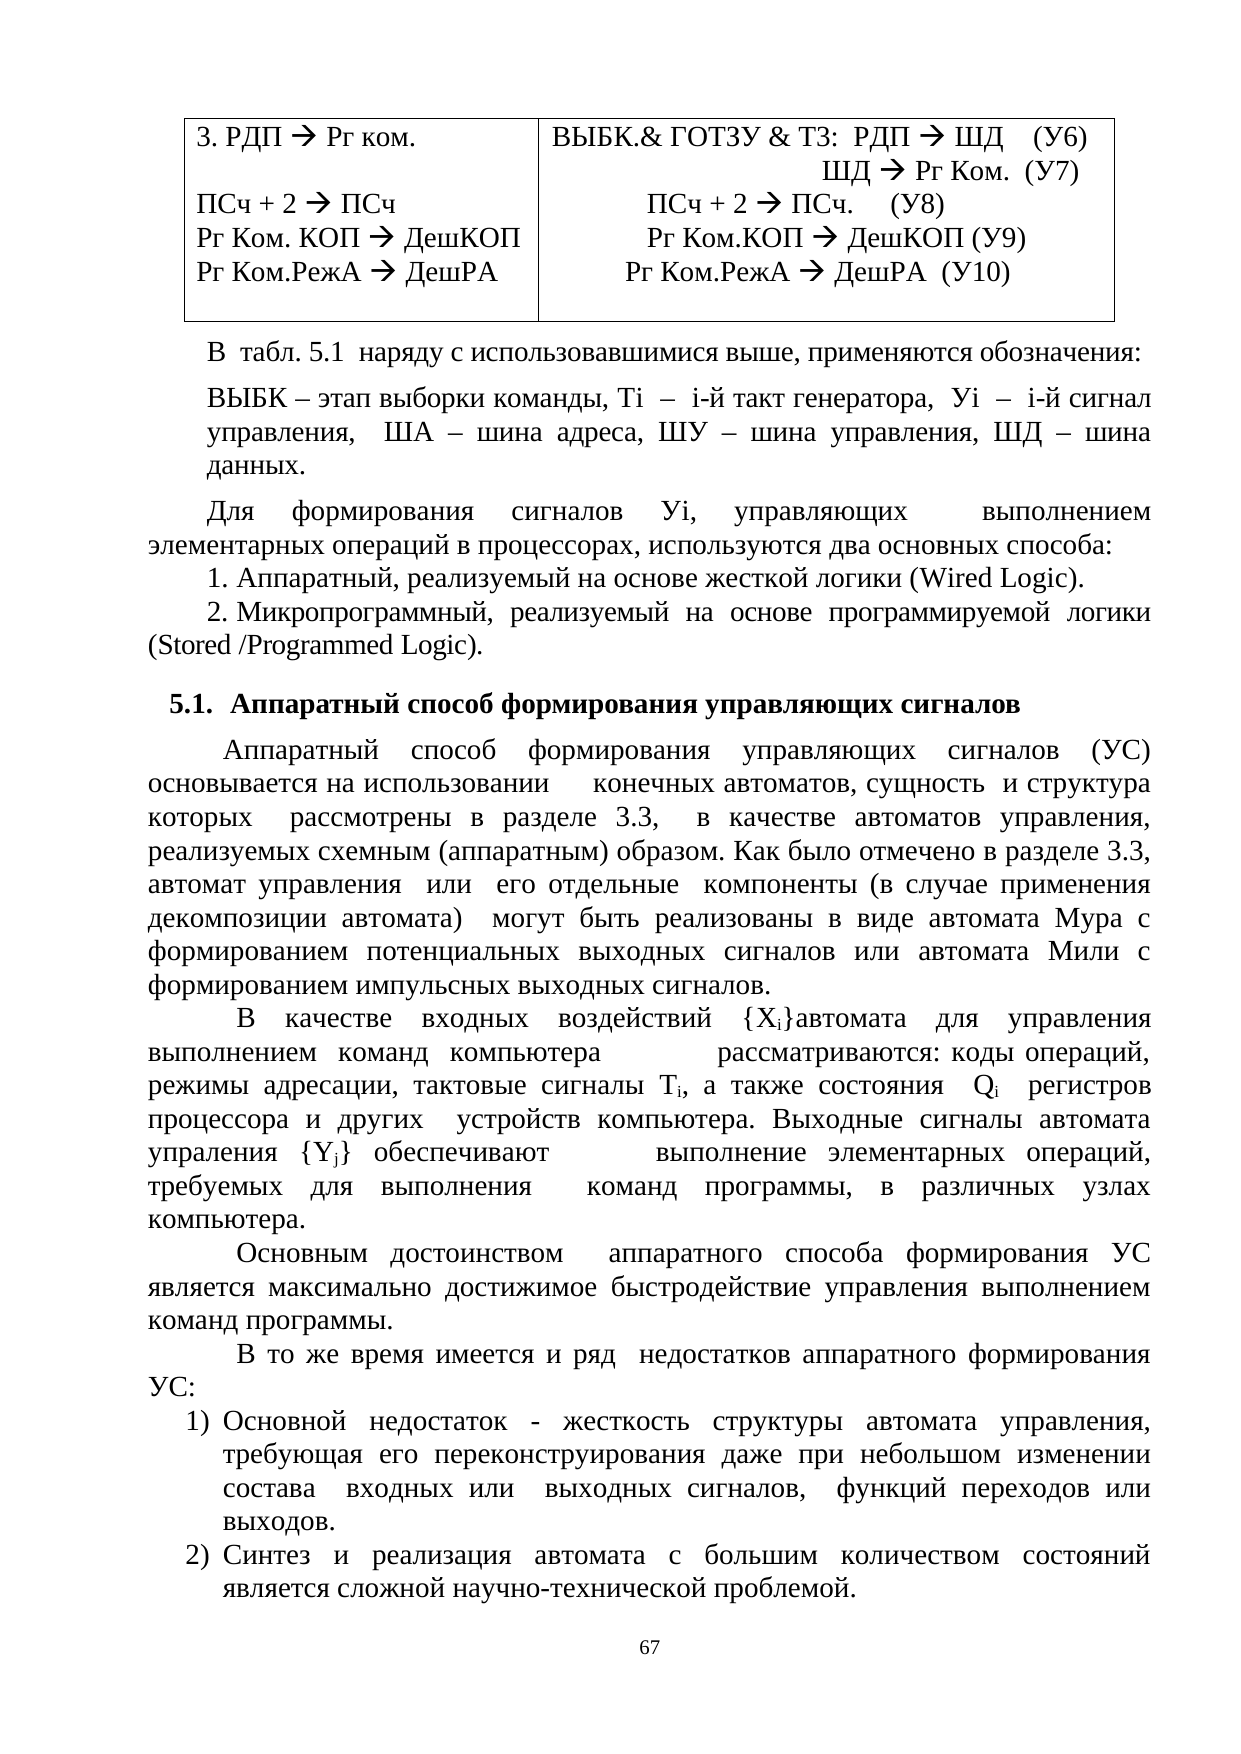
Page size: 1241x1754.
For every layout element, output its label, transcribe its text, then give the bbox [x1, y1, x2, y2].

text В то же время имеется и ряд недостатков аппаратного формирования УС: [148, 1336, 1152, 1403]
table_cell ВЫБК.& ГОТЗУ & Т3: РДП ШД (У6) ШД Рг Ком. (У7) ПСч + 2 ПСч. (У8) Рг Ком.КОП ДешКОП (У9) Рг Ком.РежА ДешРА (У10) [539, 119, 1114, 321]
list Микропрограммный, реализуемый на основе программируемой логики (Stored /Programmed Logic). [148, 594, 1152, 661]
list Синтез и реализация автомата с большим количеством состояний является сложной научно-технической проблемой. [185, 1537, 1152, 1604]
text В табл. 5.1 наряду с использовавшимися выше, применяются обозначения: [148, 334, 1152, 368]
text Основным достоинством аппаратного способа формирования УС является максимально достижимое быстродействие управления выполнением команд программы. [148, 1235, 1152, 1336]
table_cell 3. РДП Рг ком. ПСч + 2 ПСч Рг Ком. КОП ДешКОП Рг Ком.РежА ДешРА [185, 119, 538, 321]
list Основной недостаток - жесткость структуры автомата управления, требующая его переконструирования даже при небольшом изменении состава входных или выходных сигналов, функций переходов или выходов. [185, 1403, 1152, 1537]
text В качестве входных воздействий {Xi}автомата для управления выполнением команд компьютера рассматриваются: коды операций, режимы адресации, тактовые сигналы Ti, а также состояния Qi регистров процессора и других устройств компьютера. Выходные сигналы автомата упраления {Yj} обеспечивают выполнение элементарных операций, требуемых для выполнения команд программы, в различных узлах компьютера. [148, 1000, 1152, 1235]
text ВЫБК – этап выборки команды, Тi – i-й такт генератора, Уi – i-й сигнал управления, ША – шина адреса, ШУ – шина управления, ШД – шина данных. [207, 380, 1152, 481]
text Для формирования сигналов Уi, управляющих выполнением элементарных операций в процессорах, используются два основных способа: [148, 493, 1152, 560]
subtitle Аппаратный способ формирования управляющих сигналов [148, 686, 1152, 719]
list Аппаратный, реализуемый на основе жесткой логики (Wired Logic). [148, 560, 1152, 594]
text Аппаратный способ формирования управляющих сигналов (УС) основывается на использовании конечных автоматов, сущность и структура которых рассмотрены в разделе 3.3, в качестве автоматов управления, реализуемых схемным (аппаратным) образом. Как было отмечено в разделе 3.3, автомат управления или его отдельные компоненты (в случае применения декомпозиции автомата) могут быть реализованы в виде автомата Мура с формированием потенциальных выходных сигналов или автомата Мили с формированием импульсных выходных сигналов. [148, 732, 1152, 1000]
